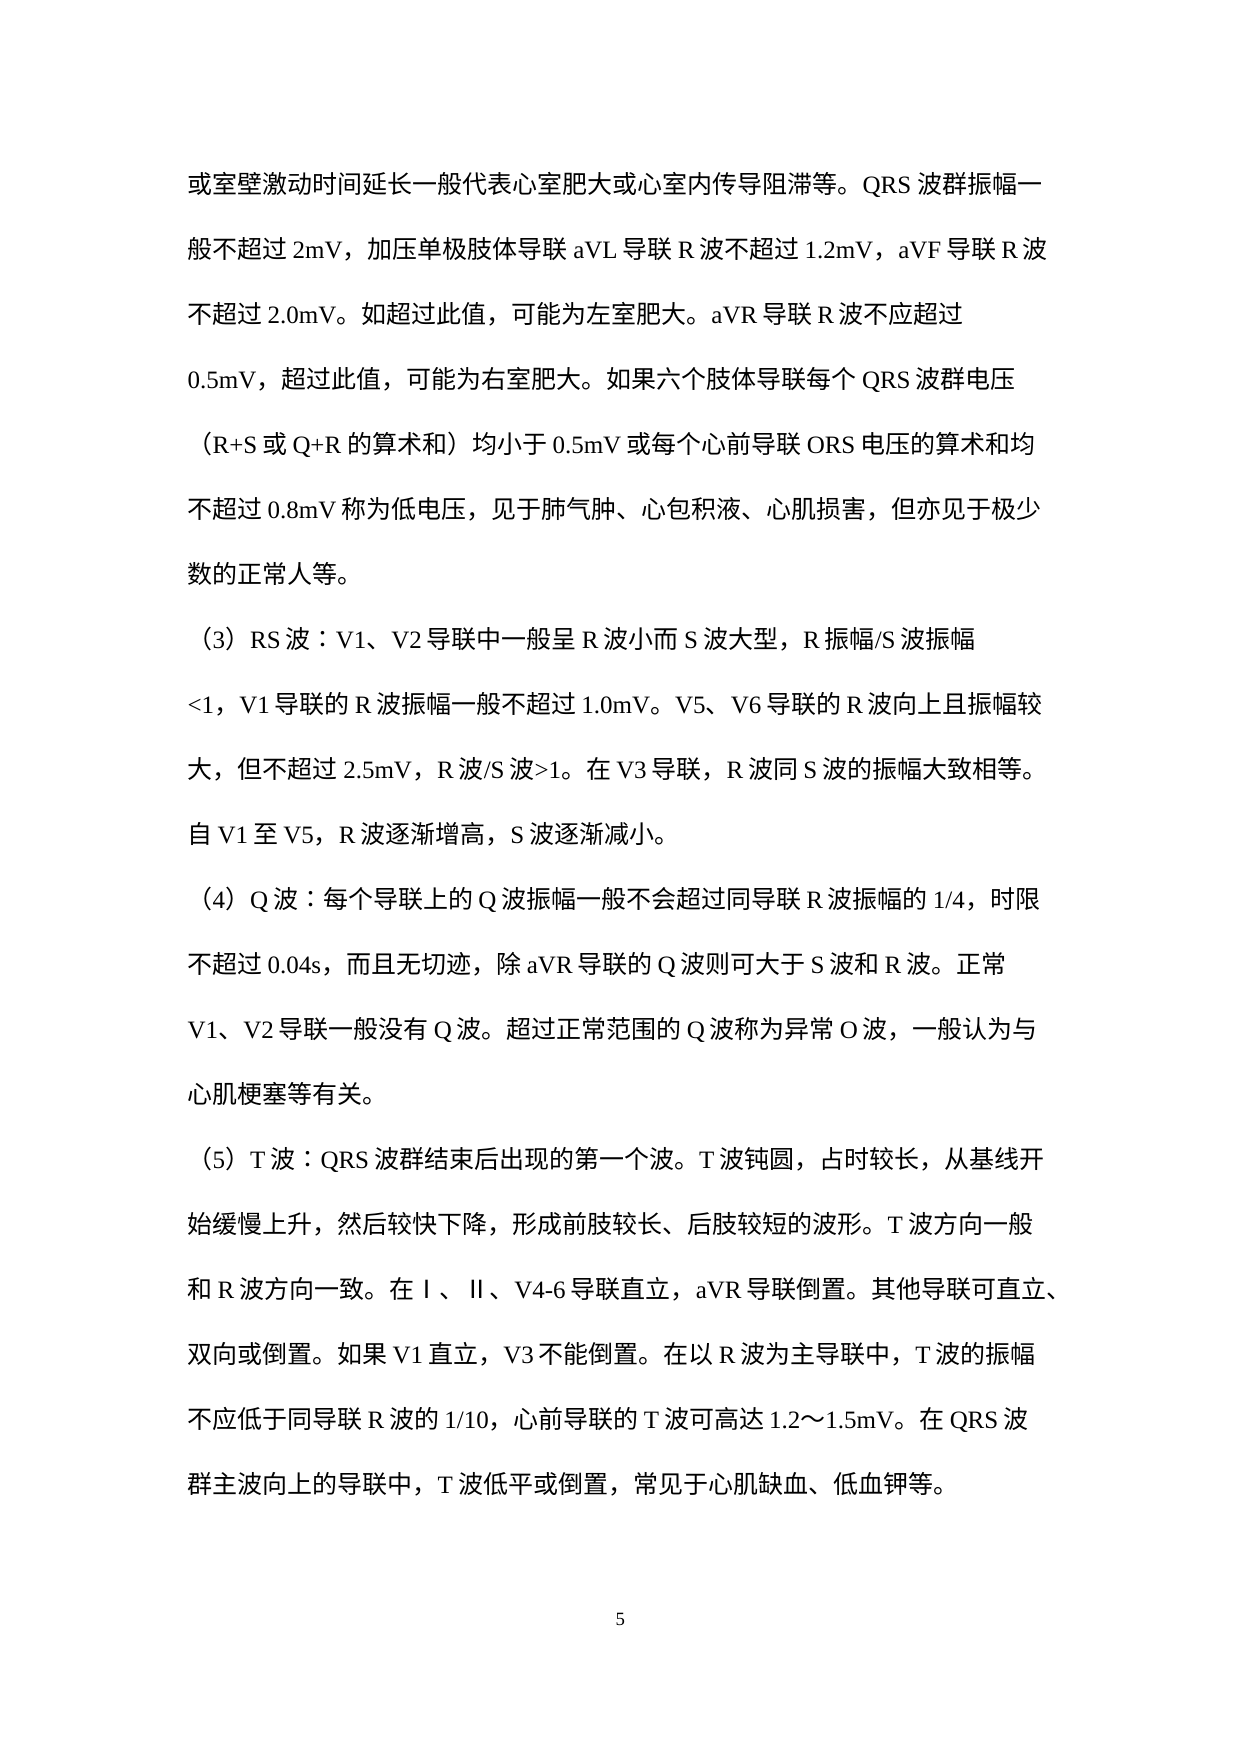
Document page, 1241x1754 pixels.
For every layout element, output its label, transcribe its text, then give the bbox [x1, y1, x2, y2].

text （5）T波∶QRS波群结束后出现的第一个波。T波钝圆，占时较长，从基线开始缓慢上升，然后较快下降，形成前肢较长、后肢较短的波形。T波方向一般和R波方向一致。在Ⅰ、Ⅱ、V4-6导联直立，aVR导联倒置。其他导联可直立、双向或倒置。如果V1直立，V3不能倒置。在以R波为主导联中，T波的振幅不应低于同导联R波的1/10，心前导联的T波可高达1.2～1.5mV。在 QRS波群主波向上的导联中，T波低平或倒置，常见于心肌缺血、低血钾等。 [187, 1125, 1053, 1515]
text （3）RS波∶V1、V2导联中一般呈R波小而 S波大型，R振幅/S波振幅<1，V1导联的R波振幅一般不超过1.0mV。V5、V6导联的R波向上且振幅较大，但不超过 2.5mV，R波/S波>1。在V3导联，R波同S波的振幅大致相等。自V1至V5，R波逐渐增高，S波逐渐减小。 [187, 605, 1053, 865]
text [187, 150, 1053, 605]
text （4）Q波∶每个导联上的Q波振幅一般不会超过同导联R波振幅的1/4，时限不超过0.04s，而且无切迹，除 aVR导联的Q波则可大于S波和R波。正常V1、V2导联一般没有Q波。超过正常范围的Q波称为异常O波，一般认为与心肌梗塞等有关。 [187, 865, 1053, 1125]
